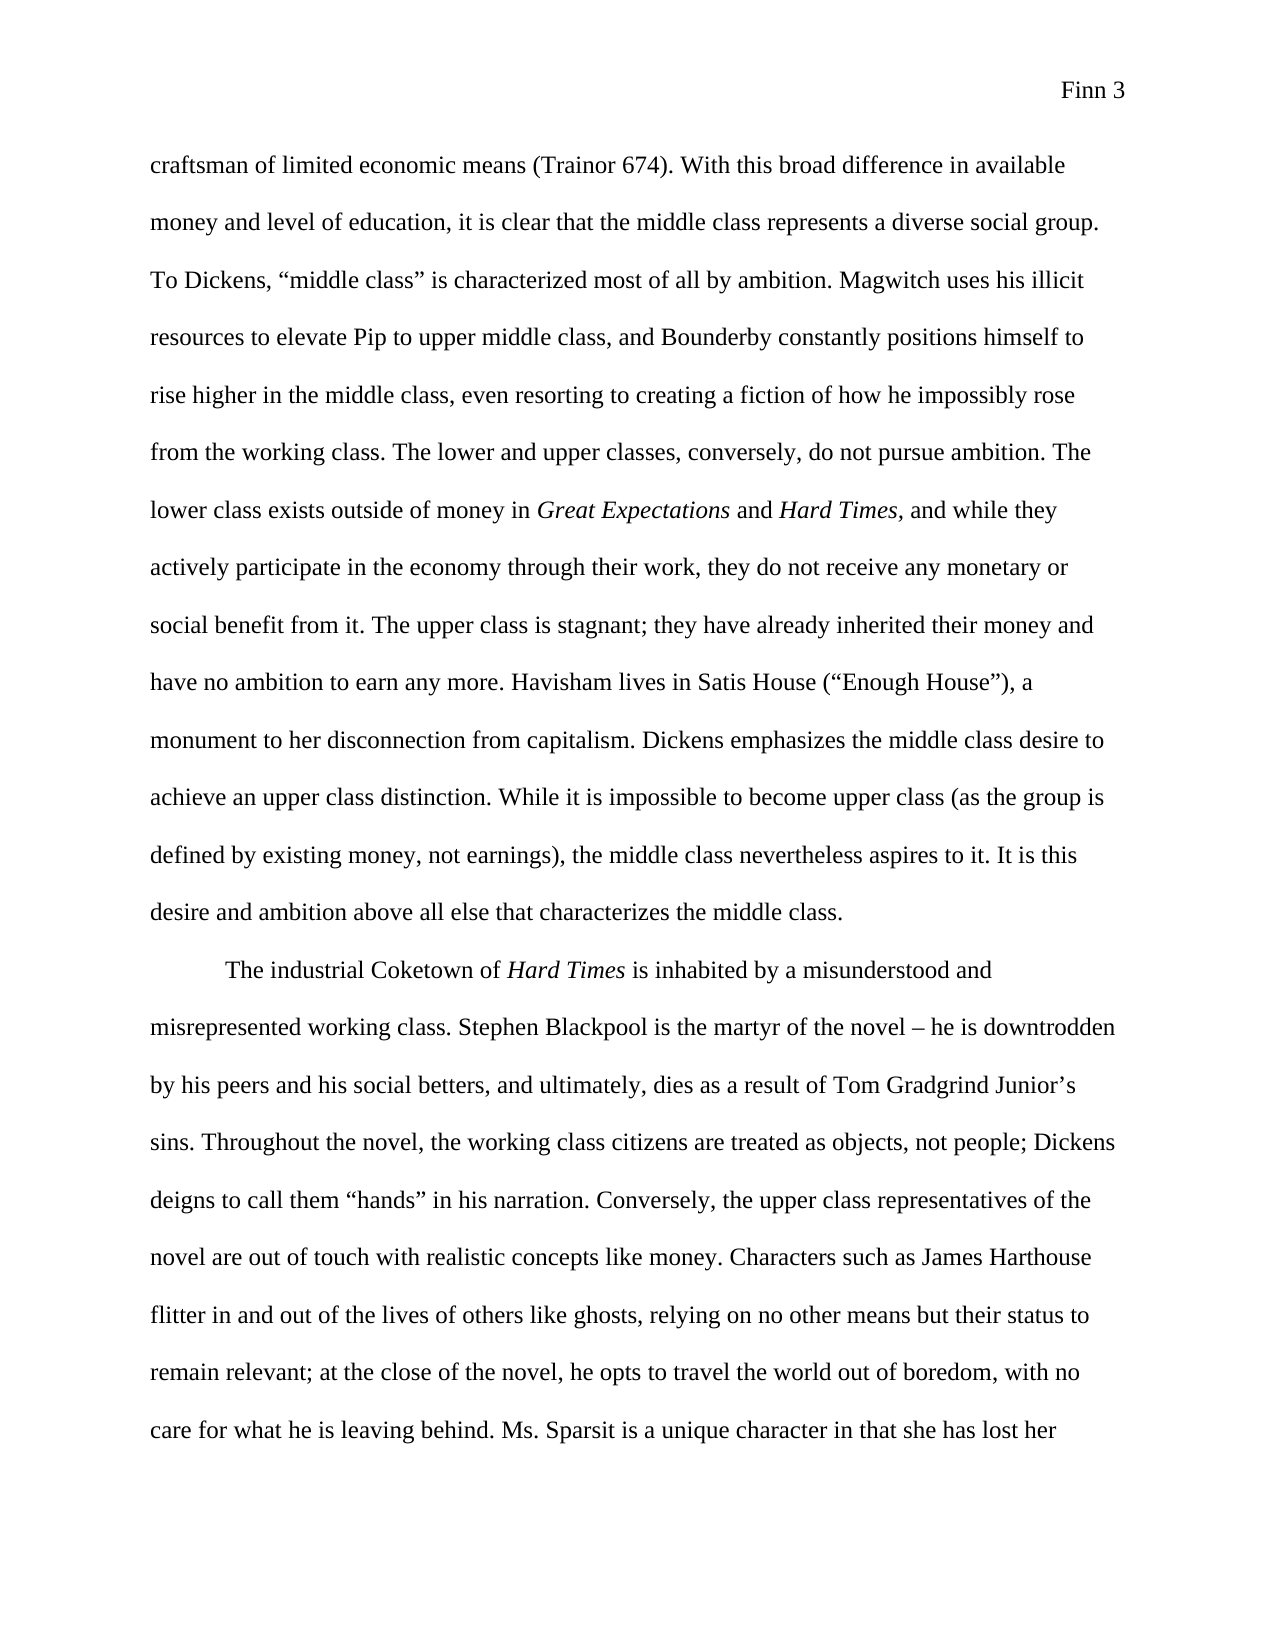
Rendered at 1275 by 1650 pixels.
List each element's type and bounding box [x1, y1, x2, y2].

text [150, 955, 1125, 1444]
text [150, 150, 1125, 926]
